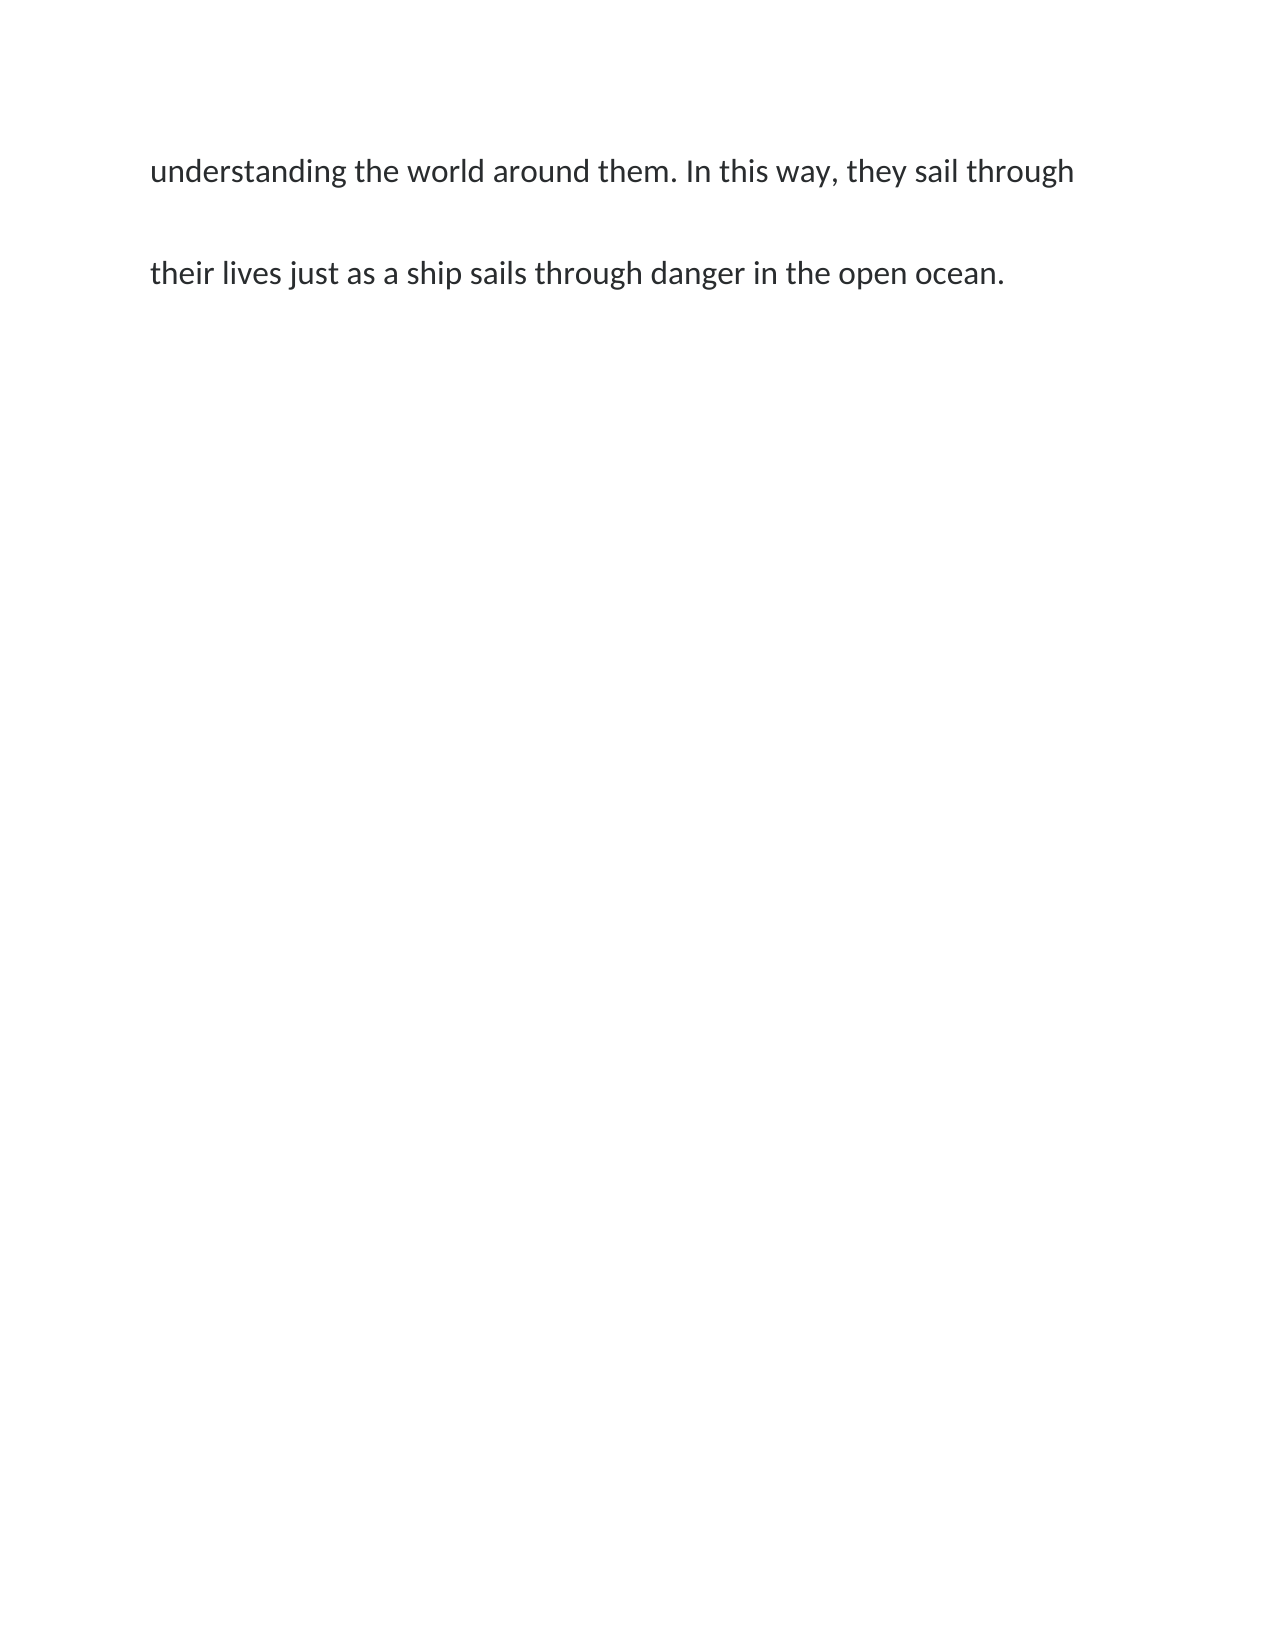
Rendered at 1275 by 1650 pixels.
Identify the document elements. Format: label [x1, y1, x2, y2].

text [150, 150, 1125, 292]
